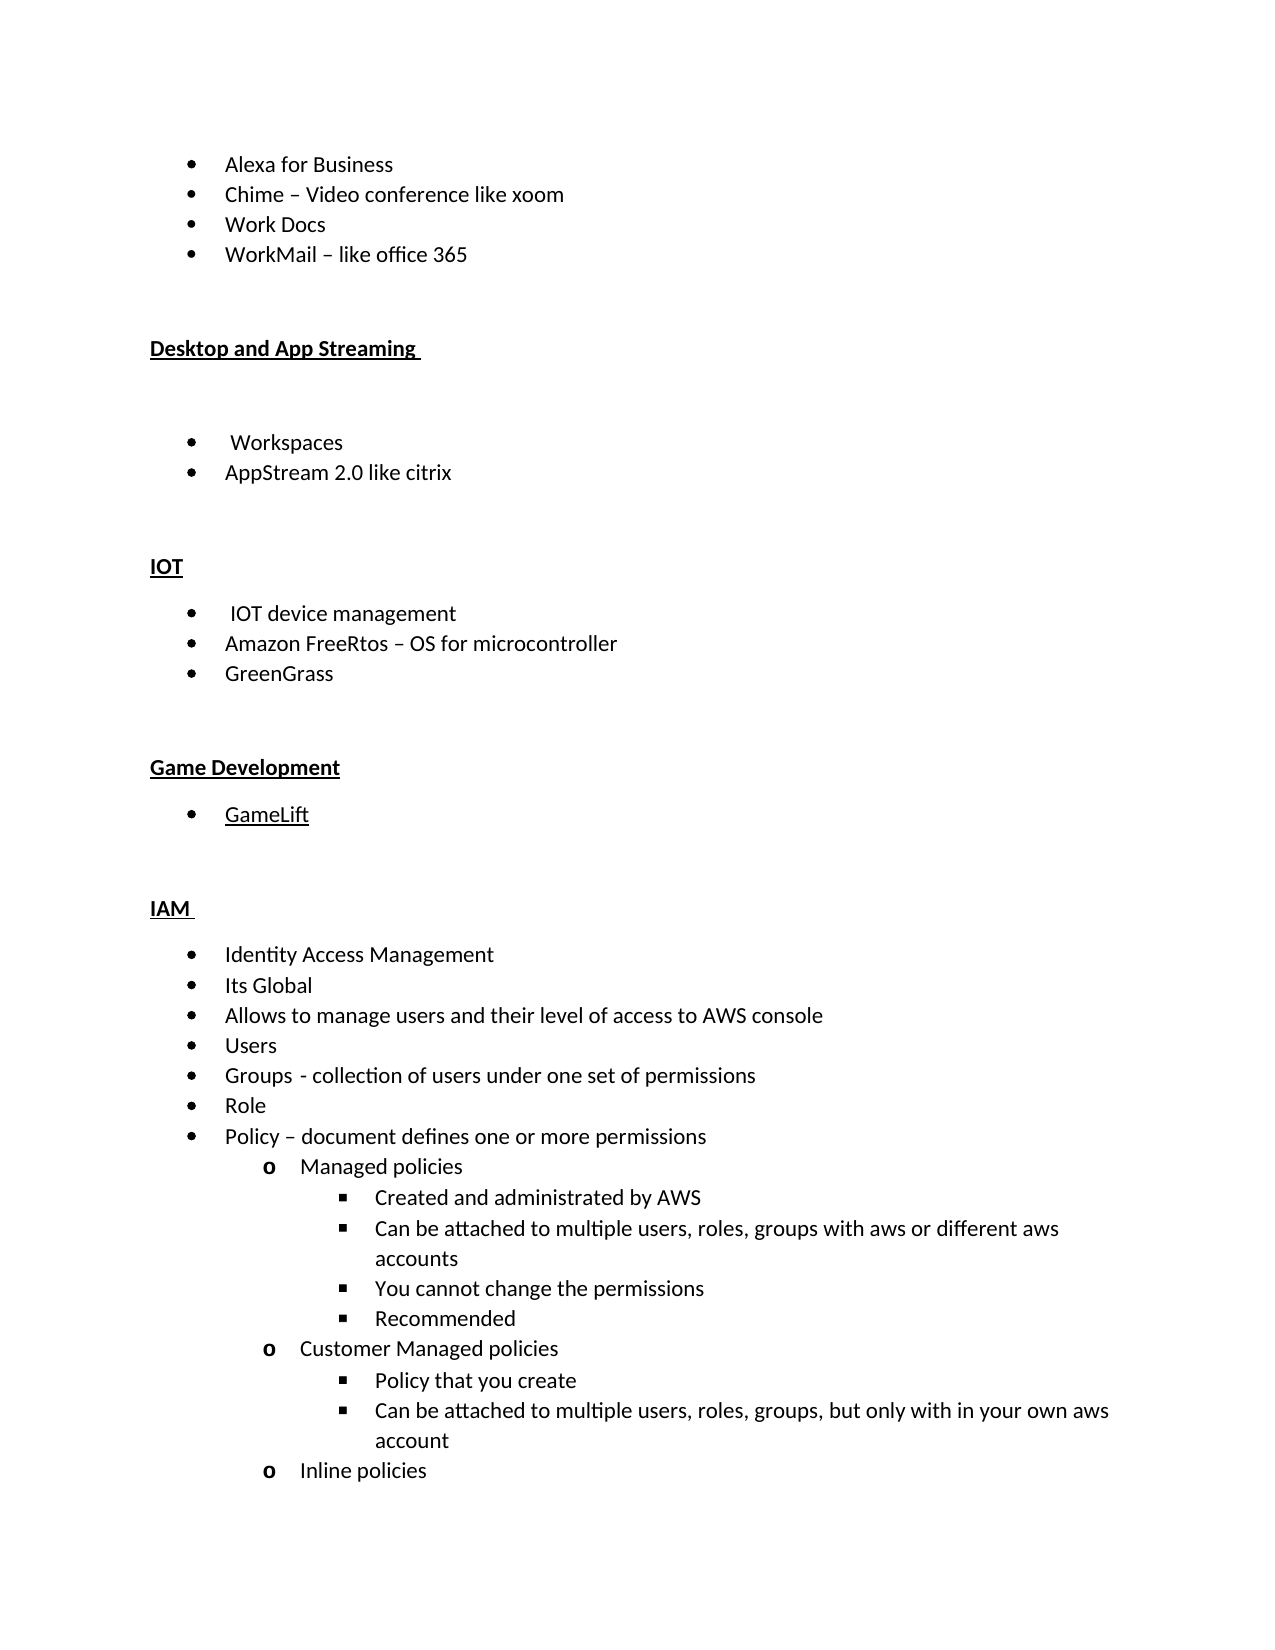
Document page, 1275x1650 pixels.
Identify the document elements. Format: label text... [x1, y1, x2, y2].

list Customer Managed policies [262, 1334, 1125, 1364]
list Role [187, 1092, 1125, 1120]
list GameLift [187, 800, 1125, 828]
list Identity Access Management [187, 941, 1125, 969]
list Users [187, 1031, 1125, 1059]
list Policy – document defines one or more permissions [187, 1122, 1125, 1150]
list Managed policies [262, 1152, 1125, 1181]
list Can be attached to multiple users, roles, groups with aws or different aws accounts [337, 1214, 1125, 1272]
list Groups - collection of users under one set of permissions [187, 1061, 1125, 1089]
list Policy that you create [337, 1366, 1125, 1394]
list Work Docs [187, 210, 1125, 238]
list Chime – Video conference like xoom [187, 180, 1125, 208]
text Desktop and App Streaming [150, 334, 1125, 362]
list Amazon FreeRtos – OS for microcontroller [187, 629, 1125, 657]
list Recommended [337, 1304, 1125, 1332]
list IOT device management [187, 599, 1125, 627]
list Workspaces [187, 428, 1125, 456]
list Can be attached to multiple users, roles, groups, but only with in your own aws account [337, 1396, 1125, 1454]
list AppStream 2.0 like citrix [187, 458, 1125, 486]
list WorkMail – like office 365 [187, 241, 1125, 269]
list Allows to manage users and their level of access to AWS console [187, 1001, 1125, 1029]
list Created and administrated by AWS [337, 1183, 1125, 1212]
list Alexa for Business [187, 150, 1125, 178]
list Its Global [187, 971, 1125, 999]
text IOT [150, 552, 1125, 580]
list You cannot change the permissions [337, 1274, 1125, 1302]
text Game Development [150, 753, 1125, 781]
text IAM [150, 894, 1125, 922]
list Inline policies [262, 1457, 1125, 1486]
list GreenGrass [187, 659, 1125, 687]
